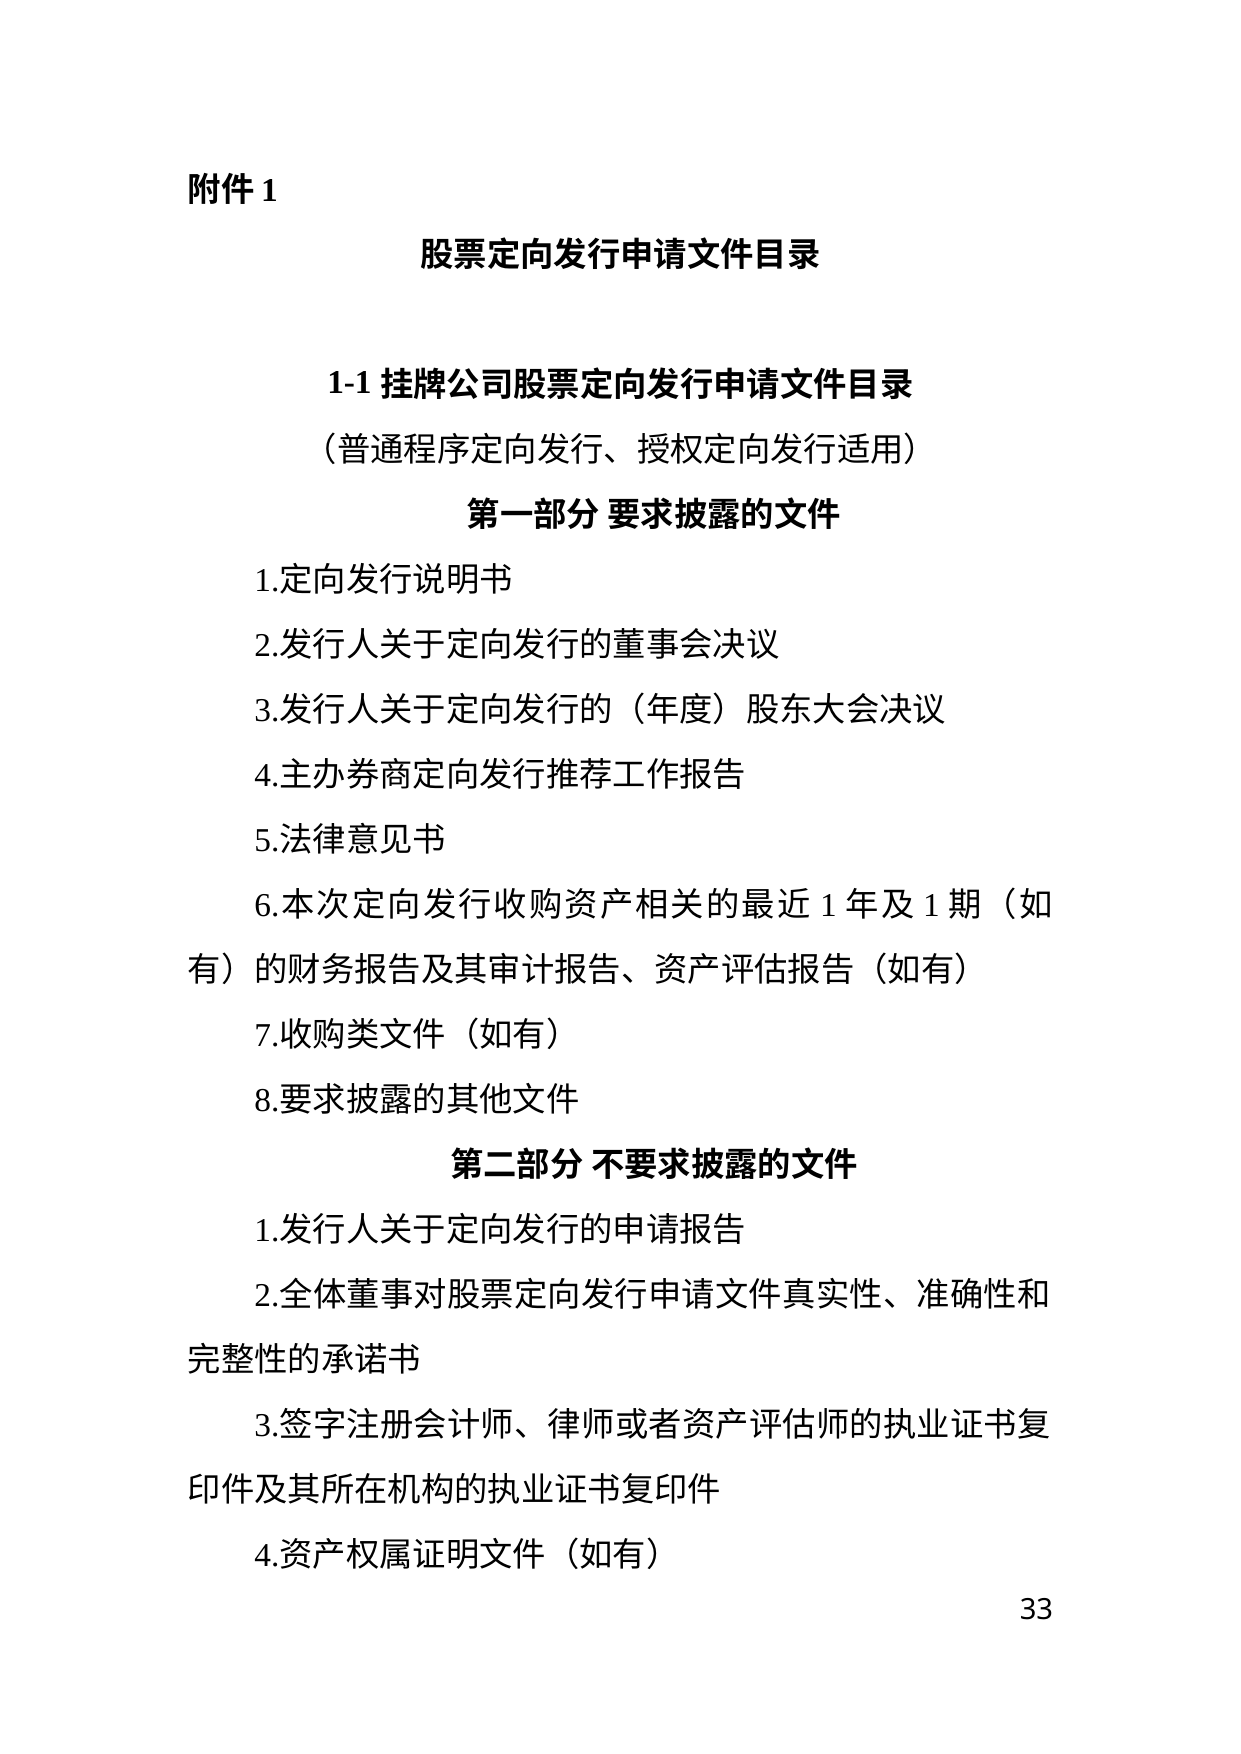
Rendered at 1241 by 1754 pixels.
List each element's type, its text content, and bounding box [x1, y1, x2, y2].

text 4.资产权属证明文件（如有） [187, 1519, 1053, 1584]
text 2.发行人关于定向发行的董事会决议 [187, 609, 1053, 674]
text 4.主办券商定向发行推荐工作报告 [187, 739, 1053, 804]
text 6.本次定向发行收购资产相关的最近1年及1期（如有）的财务报告及其审计报告、资产评估报告（如有） [187, 869, 1053, 999]
text 1-1 挂牌公司股票定向发行申请文件目录 [187, 349, 1053, 414]
text 1.定向发行说明书 [187, 544, 1053, 609]
text 股票定向发行申请文件目录 [187, 219, 1053, 284]
text 7.收购类文件（如有） [187, 999, 1053, 1064]
text 1.发行人关于定向发行的申请报告 [187, 1194, 1053, 1259]
text 第一部分 要求披露的文件 [187, 479, 1053, 544]
text 5.法律意见书 [187, 804, 1053, 869]
text 附件1 [187, 154, 1053, 219]
text 3.签字注册会计师、律师或者资产评估师的执业证书复印件及其所在机构的执业证书复印件 [187, 1389, 1053, 1519]
text 3.发行人关于定向发行的（年度）股东大会决议 [187, 674, 1053, 739]
text （普通程序定向发行、授权定向发行适用） [187, 414, 1053, 479]
text 8.要求披露的其他文件 [187, 1064, 1053, 1129]
text 2.全体董事对股票定向发行申请文件真实性、准确性和完整性的承诺书 [187, 1259, 1053, 1389]
text 第二部分 不要求披露的文件 [187, 1129, 1053, 1194]
